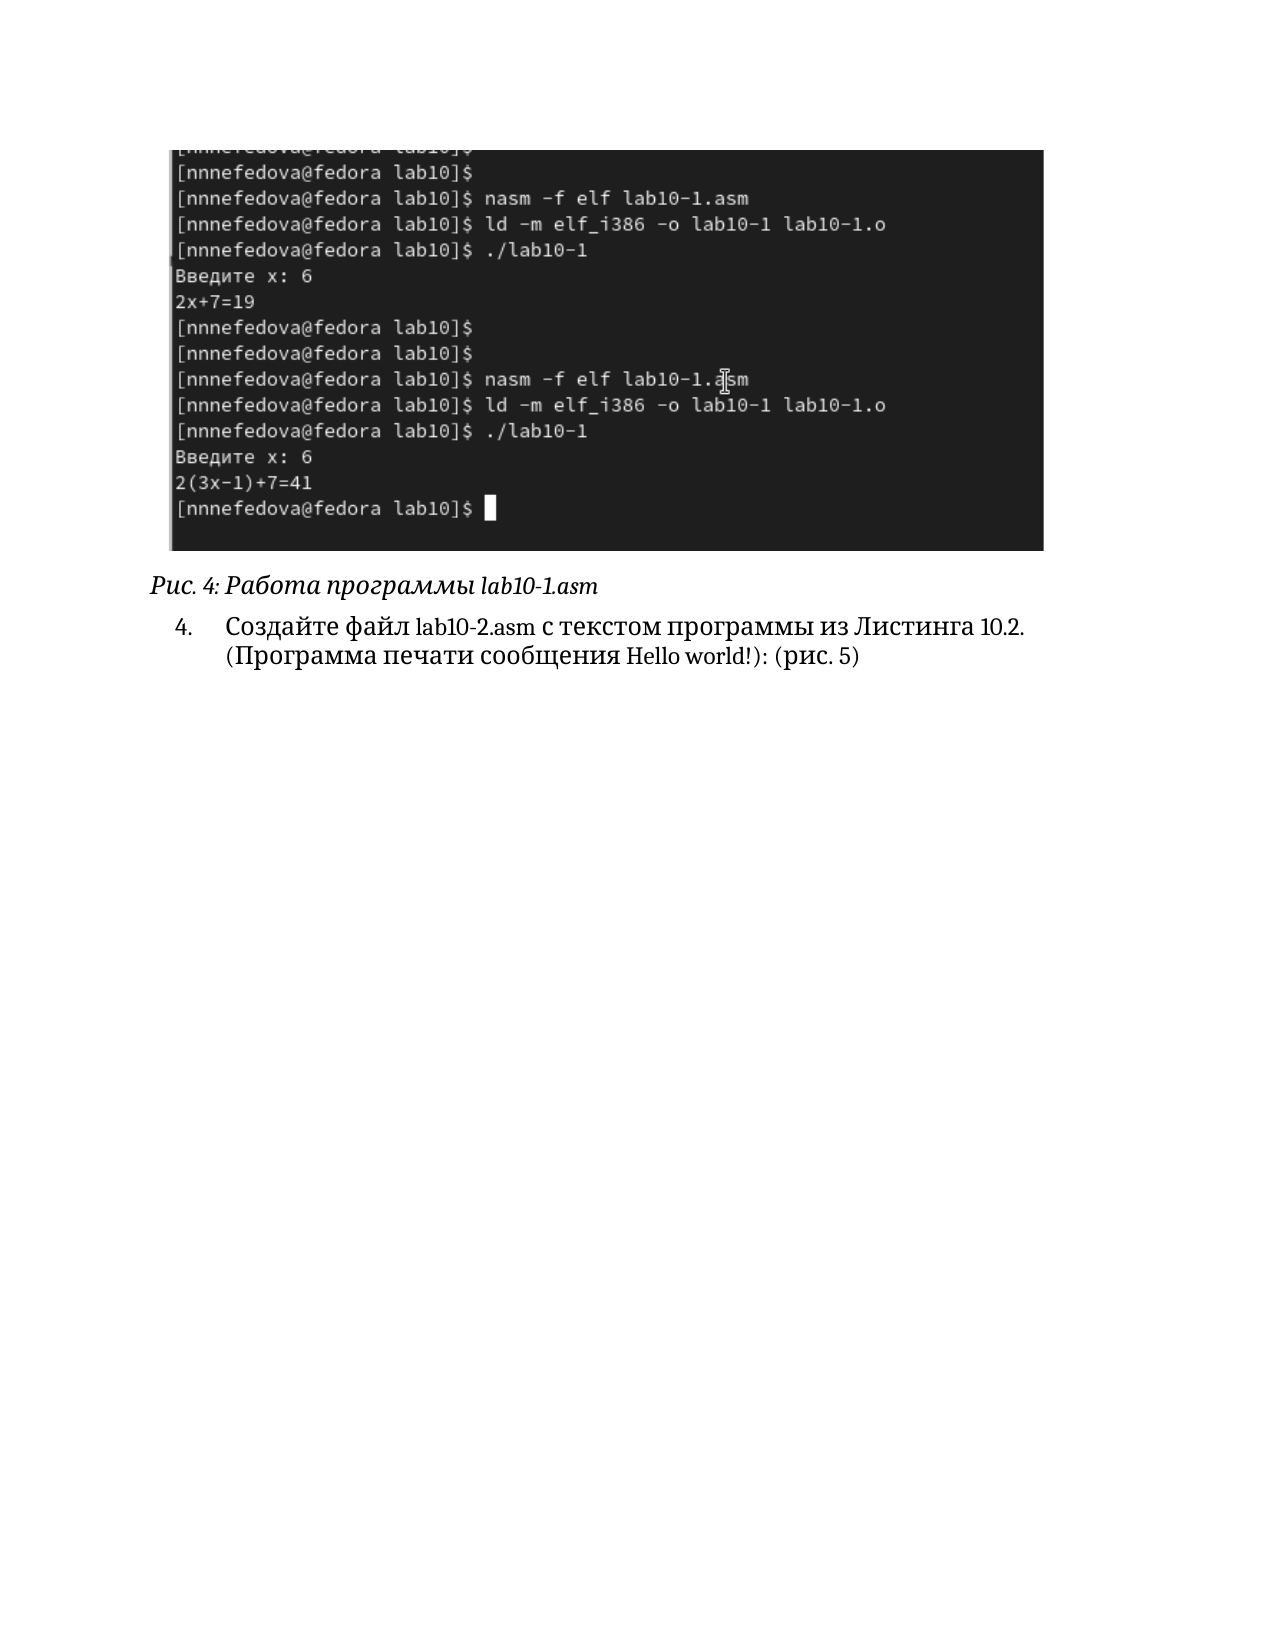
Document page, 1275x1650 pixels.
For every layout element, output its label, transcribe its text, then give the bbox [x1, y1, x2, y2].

picture [168, 150, 1044, 551]
text Рис. 4: Работа программы lab10-1.asm [150, 572, 1125, 601]
list Создайте файл lab10-2.asm с текстом программы из Листинга 10.2. (Программа печати сообщения Hello world!): (рис. 5) [175, 613, 1125, 671]
